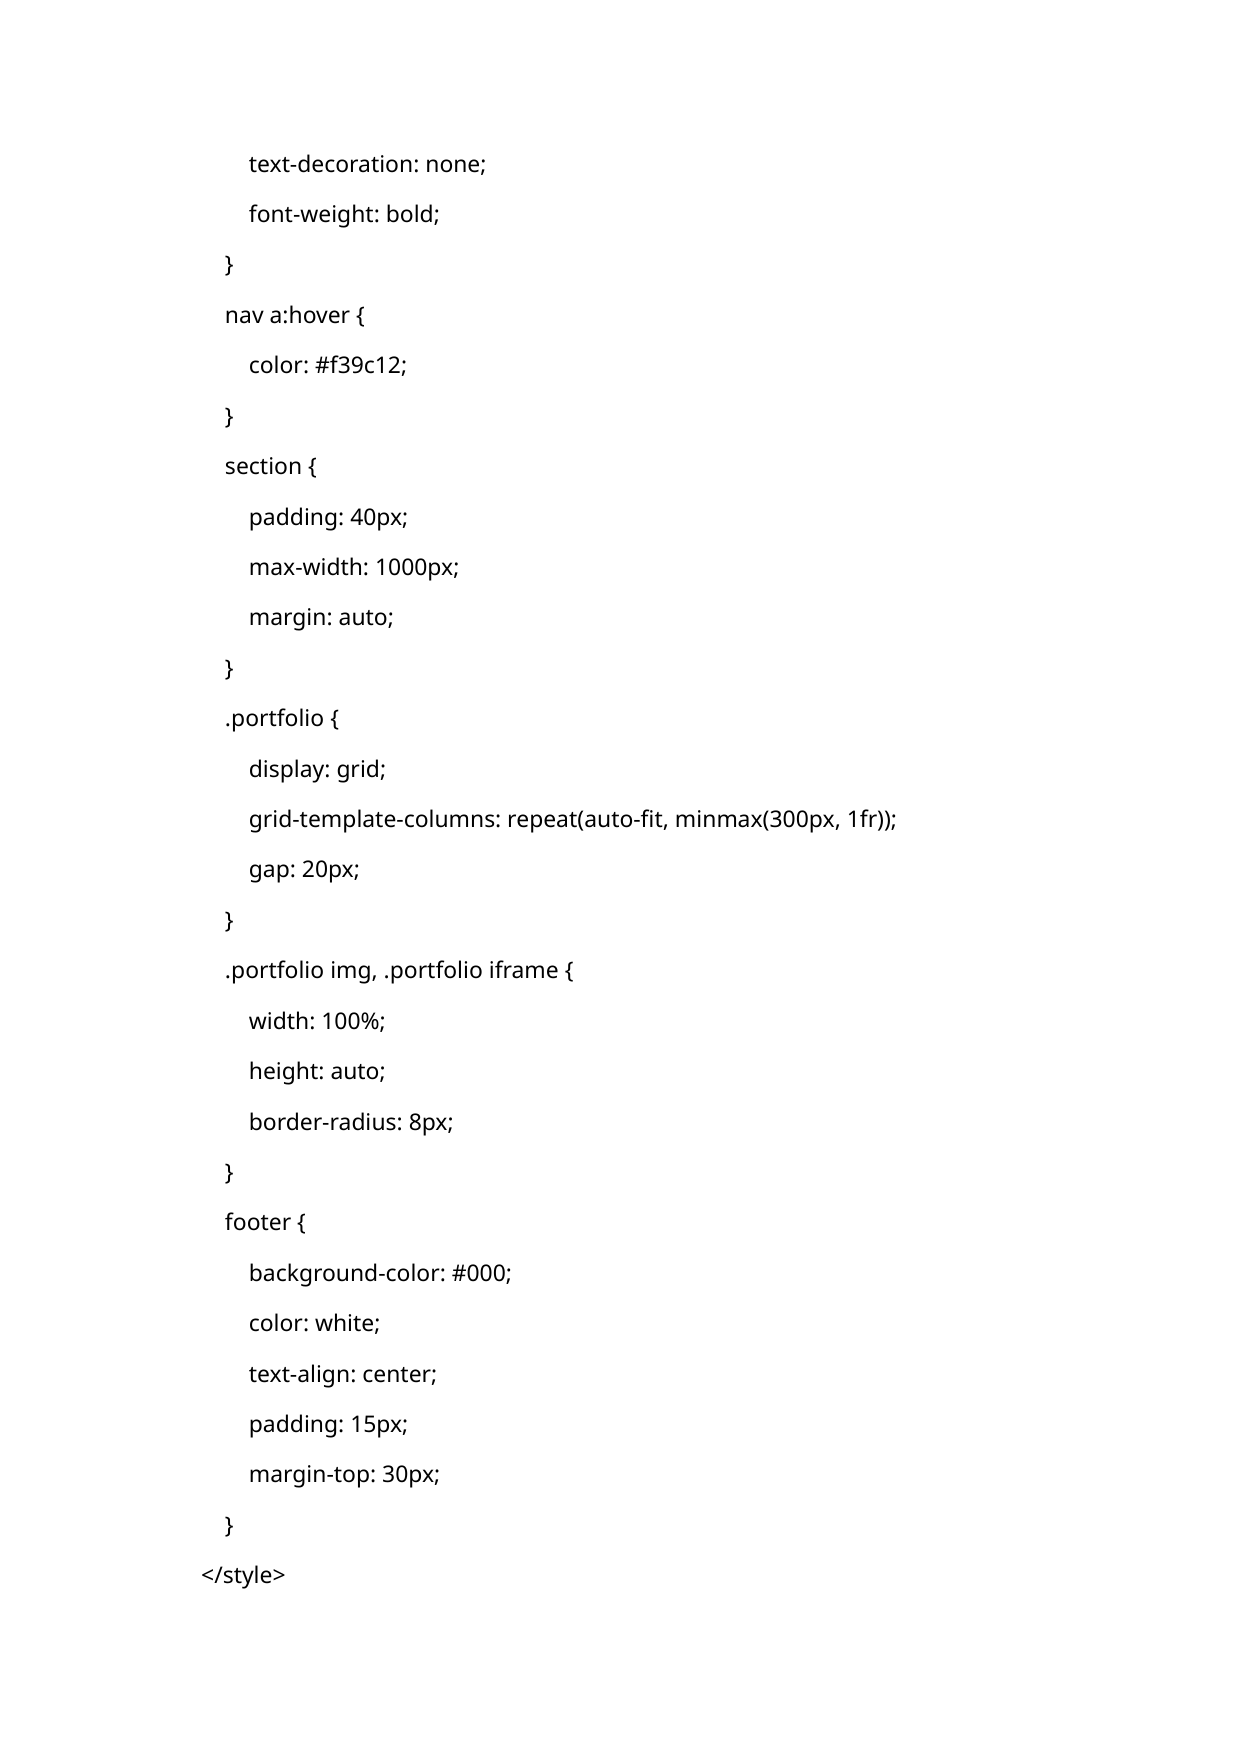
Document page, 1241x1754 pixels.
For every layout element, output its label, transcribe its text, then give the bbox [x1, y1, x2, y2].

text text-decoration: none; [177, 148, 1063, 179]
text grid-template-columns: repeat(auto-fit, minmax(300px, 1fr)); [177, 803, 1063, 834]
text width: 100%; [177, 1005, 1063, 1036]
text padding: 15px; [177, 1408, 1063, 1439]
text padding: 40px; [177, 501, 1063, 532]
text } [177, 400, 1063, 431]
text } [177, 904, 1063, 935]
text gap: 20px; [177, 853, 1063, 885]
text margin-top: 30px; [177, 1458, 1063, 1490]
text color: white; [177, 1307, 1063, 1338]
text } [177, 652, 1063, 683]
text border-radius: 8px; [177, 1106, 1063, 1137]
text font-weight: bold; [177, 198, 1063, 229]
text </style> [177, 1559, 1063, 1591]
text nav a:hover { [177, 299, 1063, 330]
text } [177, 1509, 1063, 1540]
text } [177, 248, 1063, 280]
text display: grid; [177, 753, 1063, 784]
text max-width: 1000px; [177, 551, 1063, 582]
text margin: auto; [177, 601, 1063, 633]
text .portfolio img, .portfolio iframe { [177, 954, 1063, 986]
text .portfolio { [177, 702, 1063, 733]
text text-align: center; [177, 1358, 1063, 1389]
text } [177, 1156, 1063, 1187]
text section { [177, 450, 1063, 481]
text footer { [177, 1206, 1063, 1238]
text color: #f39c12; [177, 349, 1063, 381]
text height: auto; [177, 1055, 1063, 1086]
text background-color: #000; [177, 1257, 1063, 1288]
